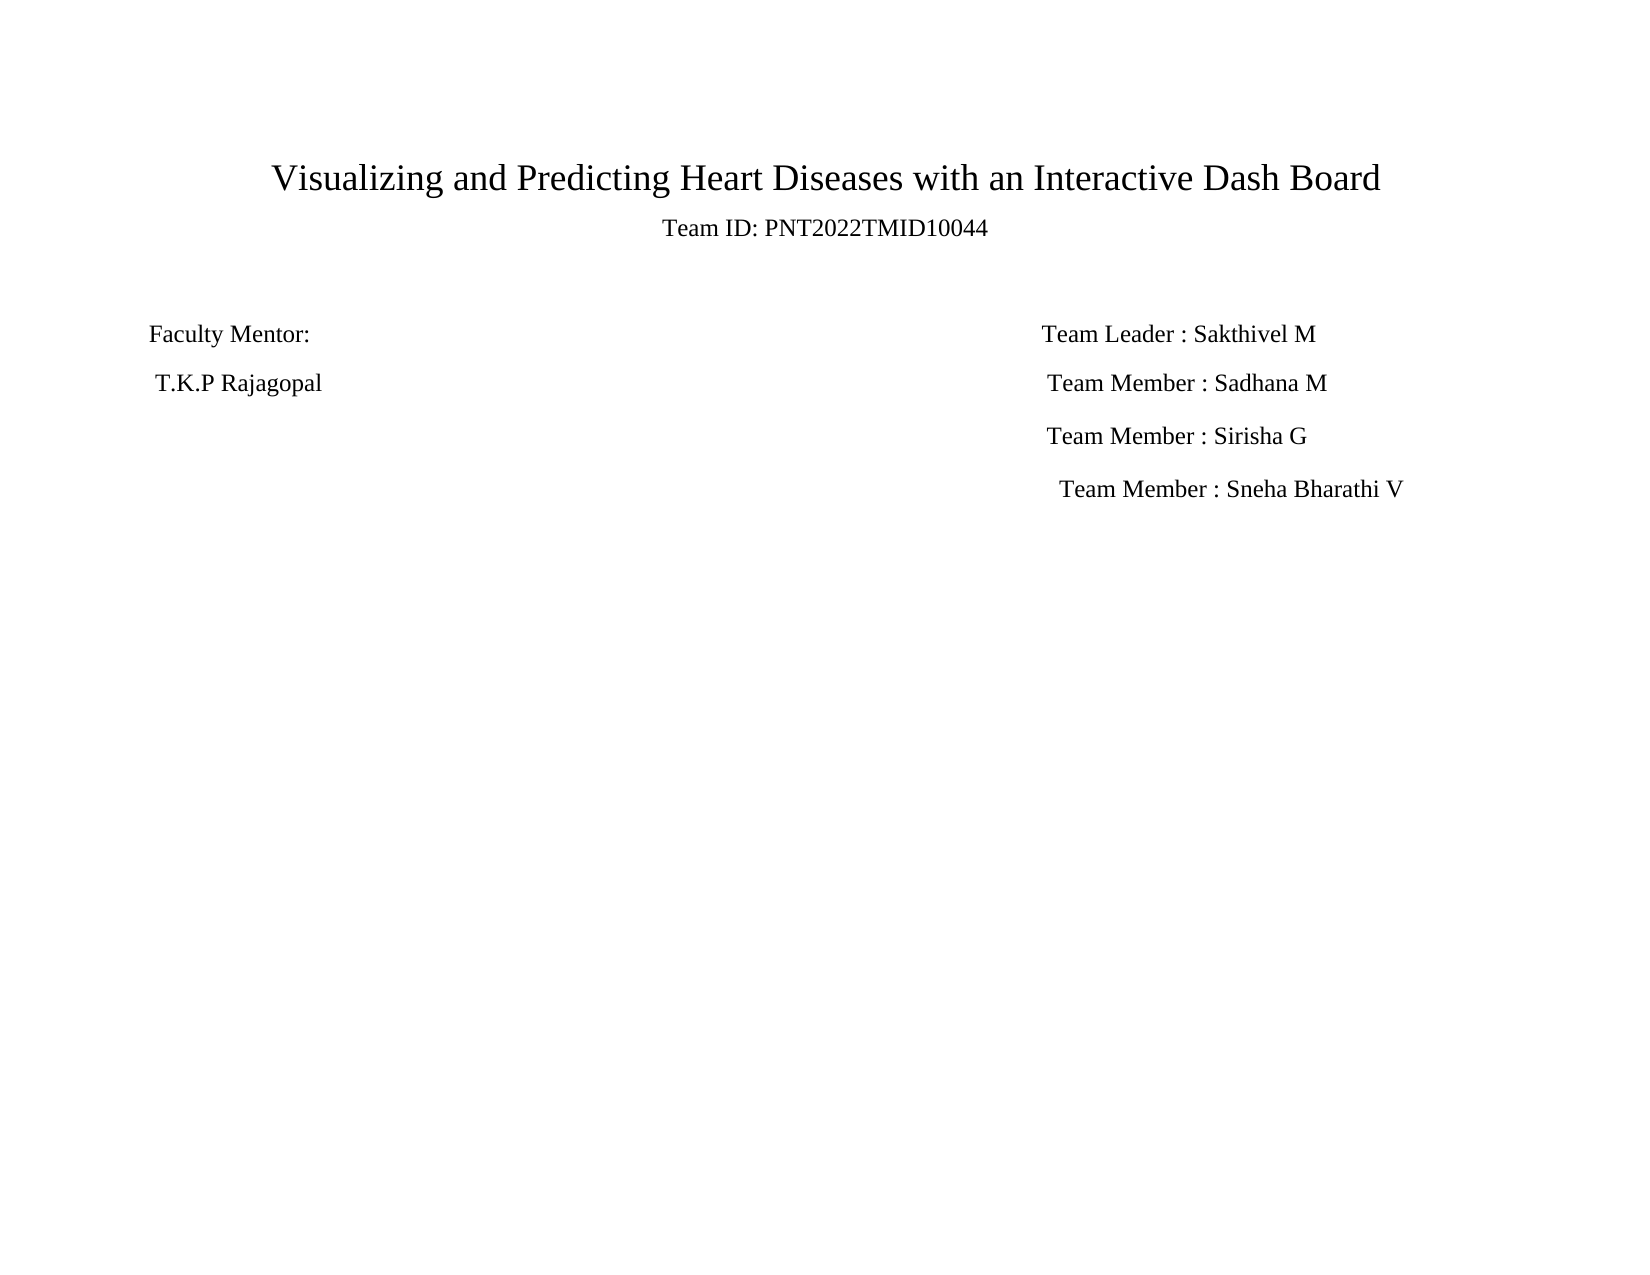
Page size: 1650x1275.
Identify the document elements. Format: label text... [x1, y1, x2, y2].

text Team Member : Sneha Bharathi V [148, 474, 1382, 502]
text Faculty Mentor: Team Leader : Sakthivel M [148, 319, 1382, 348]
text Team ID: PNT2022TMID10044 [268, 213, 1382, 242]
text T.K.P Rajagopal Team Member : Sadhana M [148, 368, 1382, 397]
text Team Member : Sirisha G [148, 421, 1382, 450]
text Visualizing and Predicting Heart Diseases with an Interactive Dash Board [150, 155, 1382, 198]
